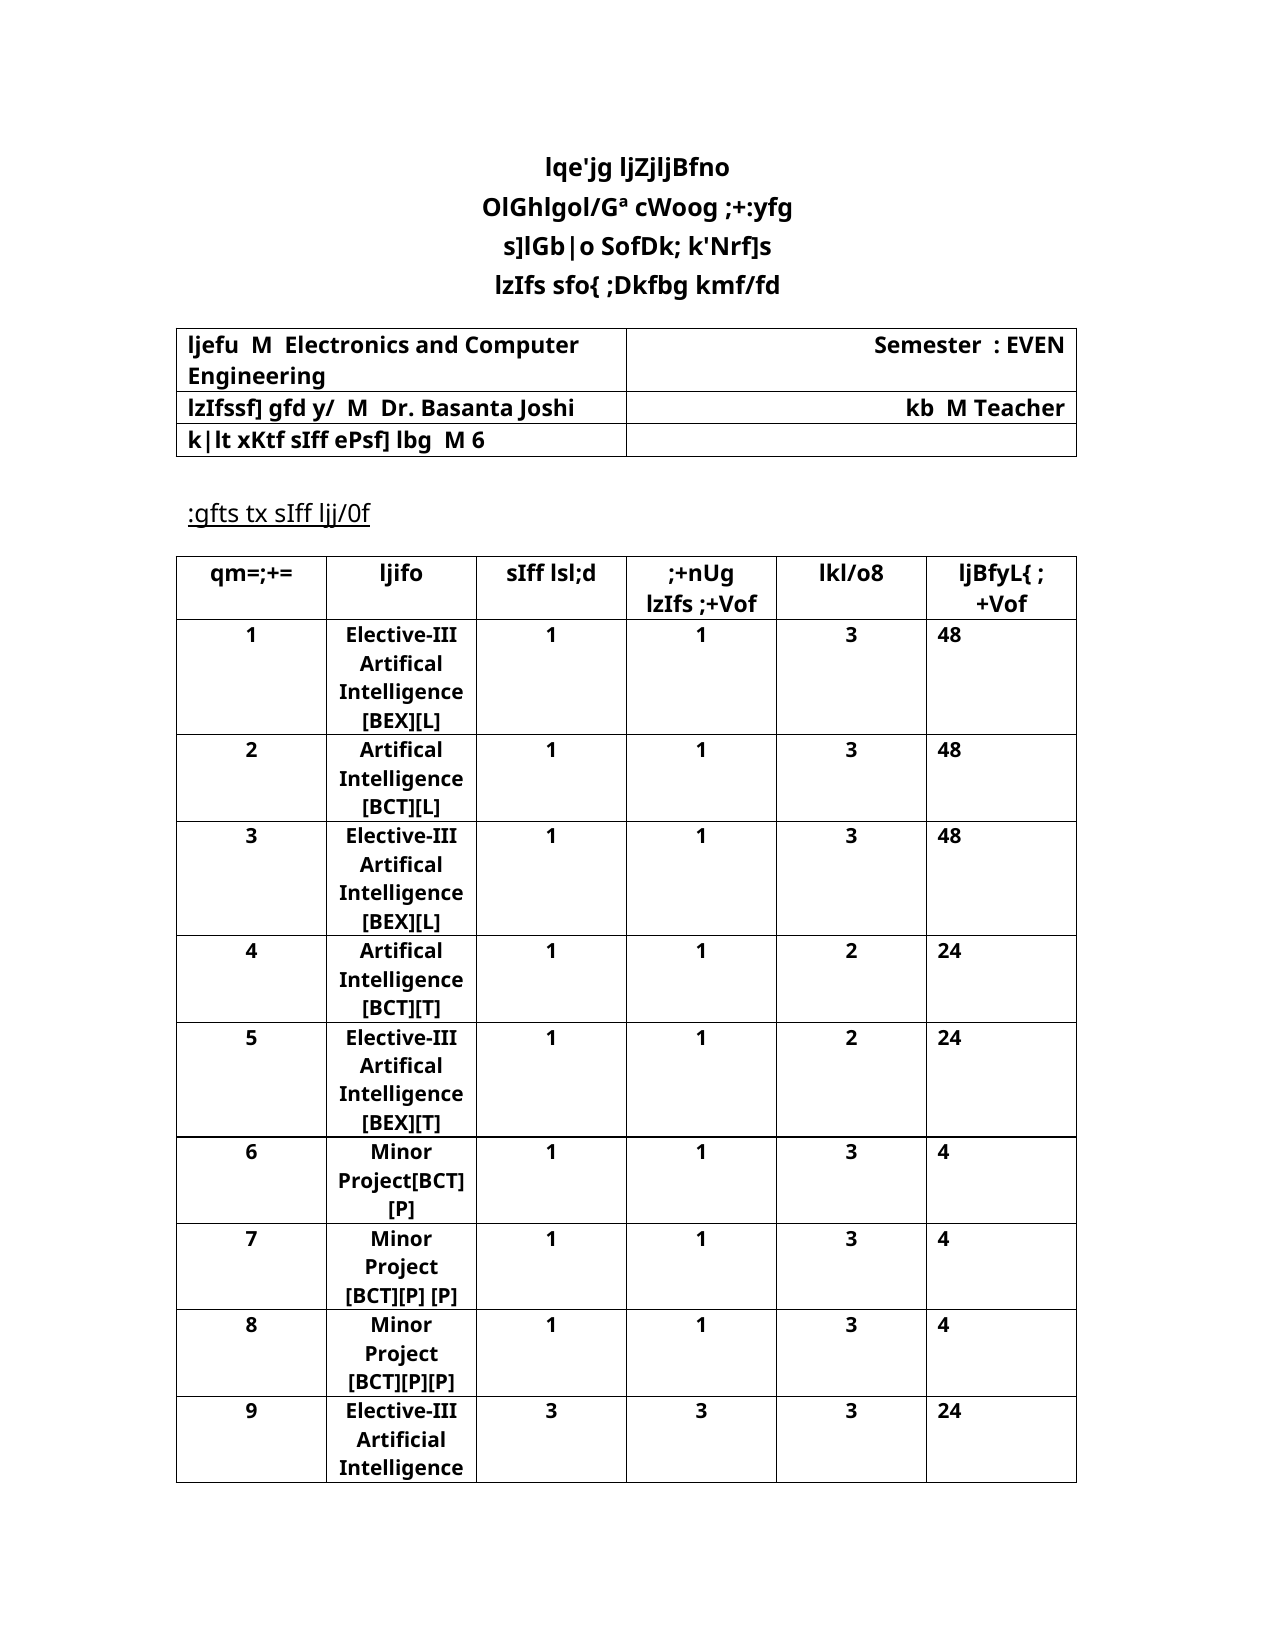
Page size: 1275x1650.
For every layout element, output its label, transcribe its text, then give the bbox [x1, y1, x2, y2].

table_header ljefu M Electronics and Computer Engineering [177, 329, 626, 391]
table_cell 4 [927, 1310, 1076, 1396]
table_cell 3 [777, 620, 926, 734]
table_cell 1 [477, 936, 626, 1022]
table_cell Artifical Intelligence [BCT][L] [327, 735, 476, 821]
table_cell 3 [177, 822, 326, 935]
table_cell 1 [477, 735, 626, 821]
table_cell 2 [777, 1023, 926, 1136]
table_cell k|lt xKtf sIff ePsf] lbg M 6 [177, 424, 626, 456]
table_cell 4 [177, 936, 326, 1022]
table_cell 1 [477, 1224, 626, 1309]
table_header lkl/o8 [777, 557, 926, 619]
table_cell 1 [477, 1310, 626, 1396]
table_cell 24 [927, 936, 1076, 1022]
table_cell 1 [627, 1138, 776, 1223]
table_cell Elective-III Artifical Intelligence[BEX][L] [327, 822, 476, 935]
table_cell 4 [927, 1138, 1076, 1223]
table_cell 3 [777, 735, 926, 821]
table_cell 9 [177, 1397, 326, 1482]
table_cell Elective-III Artifical Intelligence [BEX][L] [327, 620, 476, 734]
text lqe'jg ljZjljBfno OlGhlgol/Gª cWoog ;+:yfg s]lGb|o SofDk; k'Nrf]s lzIfs sfo{ ;Dkfbg kmf/fd [187, 150, 1087, 302]
table_header sIff lsl;d [477, 557, 626, 619]
table_cell 3 [477, 1397, 626, 1482]
table_cell kb M Teacher [627, 392, 1076, 423]
table_cell 1 [477, 1138, 626, 1223]
table_cell 24 [927, 1023, 1076, 1136]
table_cell 6 [177, 1138, 326, 1223]
table_cell Minor Project [BCT][P][P] [327, 1310, 476, 1396]
text :gfts tx sIff ljj/0f [187, 457, 1087, 530]
table_cell 48 [927, 620, 1076, 734]
table_cell 1 [477, 1023, 626, 1136]
table_cell 3 [777, 1138, 926, 1223]
table_header ljifo [327, 557, 476, 619]
table_cell 4 [927, 1224, 1076, 1309]
table_cell 8 [177, 1310, 326, 1396]
table_cell 7 [177, 1224, 326, 1309]
table_cell 48 [927, 822, 1076, 935]
table_cell 1 [627, 1224, 776, 1309]
table_cell 1 [627, 936, 776, 1022]
table_header ljBfyL{ ;+Vof [927, 557, 1076, 619]
table_cell [627, 424, 1076, 456]
table_cell Minor Project [BCT][P] [P] [327, 1224, 476, 1309]
table_header ;+nUg lzIfs ;+Vof [627, 557, 776, 619]
table_cell lzIfssf] gfd y/ M Dr. Basanta Joshi [177, 392, 626, 423]
table_cell 1 [627, 1023, 776, 1136]
table_cell 1 [477, 620, 626, 734]
table_cell 2 [177, 735, 326, 821]
table_cell 3 [627, 1397, 776, 1482]
table_cell 3 [777, 822, 926, 935]
table_cell 1 [627, 735, 776, 821]
table_cell 2 [777, 936, 926, 1022]
table_cell 1 [627, 620, 776, 734]
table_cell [327, 1397, 476, 1482]
table_cell 3 [777, 1397, 926, 1482]
table_cell Artifical Intelligence [BCT][T] [327, 936, 476, 1022]
table_cell 1 [177, 620, 326, 734]
table_cell 3 [777, 1310, 926, 1396]
table_cell 48 [927, 735, 1076, 821]
table_header qm=;+= [177, 557, 326, 619]
table_cell 1 [477, 822, 626, 935]
table_cell 5 [177, 1023, 326, 1136]
table_cell Elective-III Artifical Intelligence[BEX][T] [327, 1023, 476, 1136]
table_cell Minor Project[BCT][P] [327, 1138, 476, 1223]
table_cell 1 [627, 822, 776, 935]
table_cell 24 [927, 1397, 1076, 1482]
table_header Semester : EVEN [627, 329, 1076, 391]
table_cell 1 [627, 1310, 776, 1396]
table_cell 3 [777, 1224, 926, 1309]
